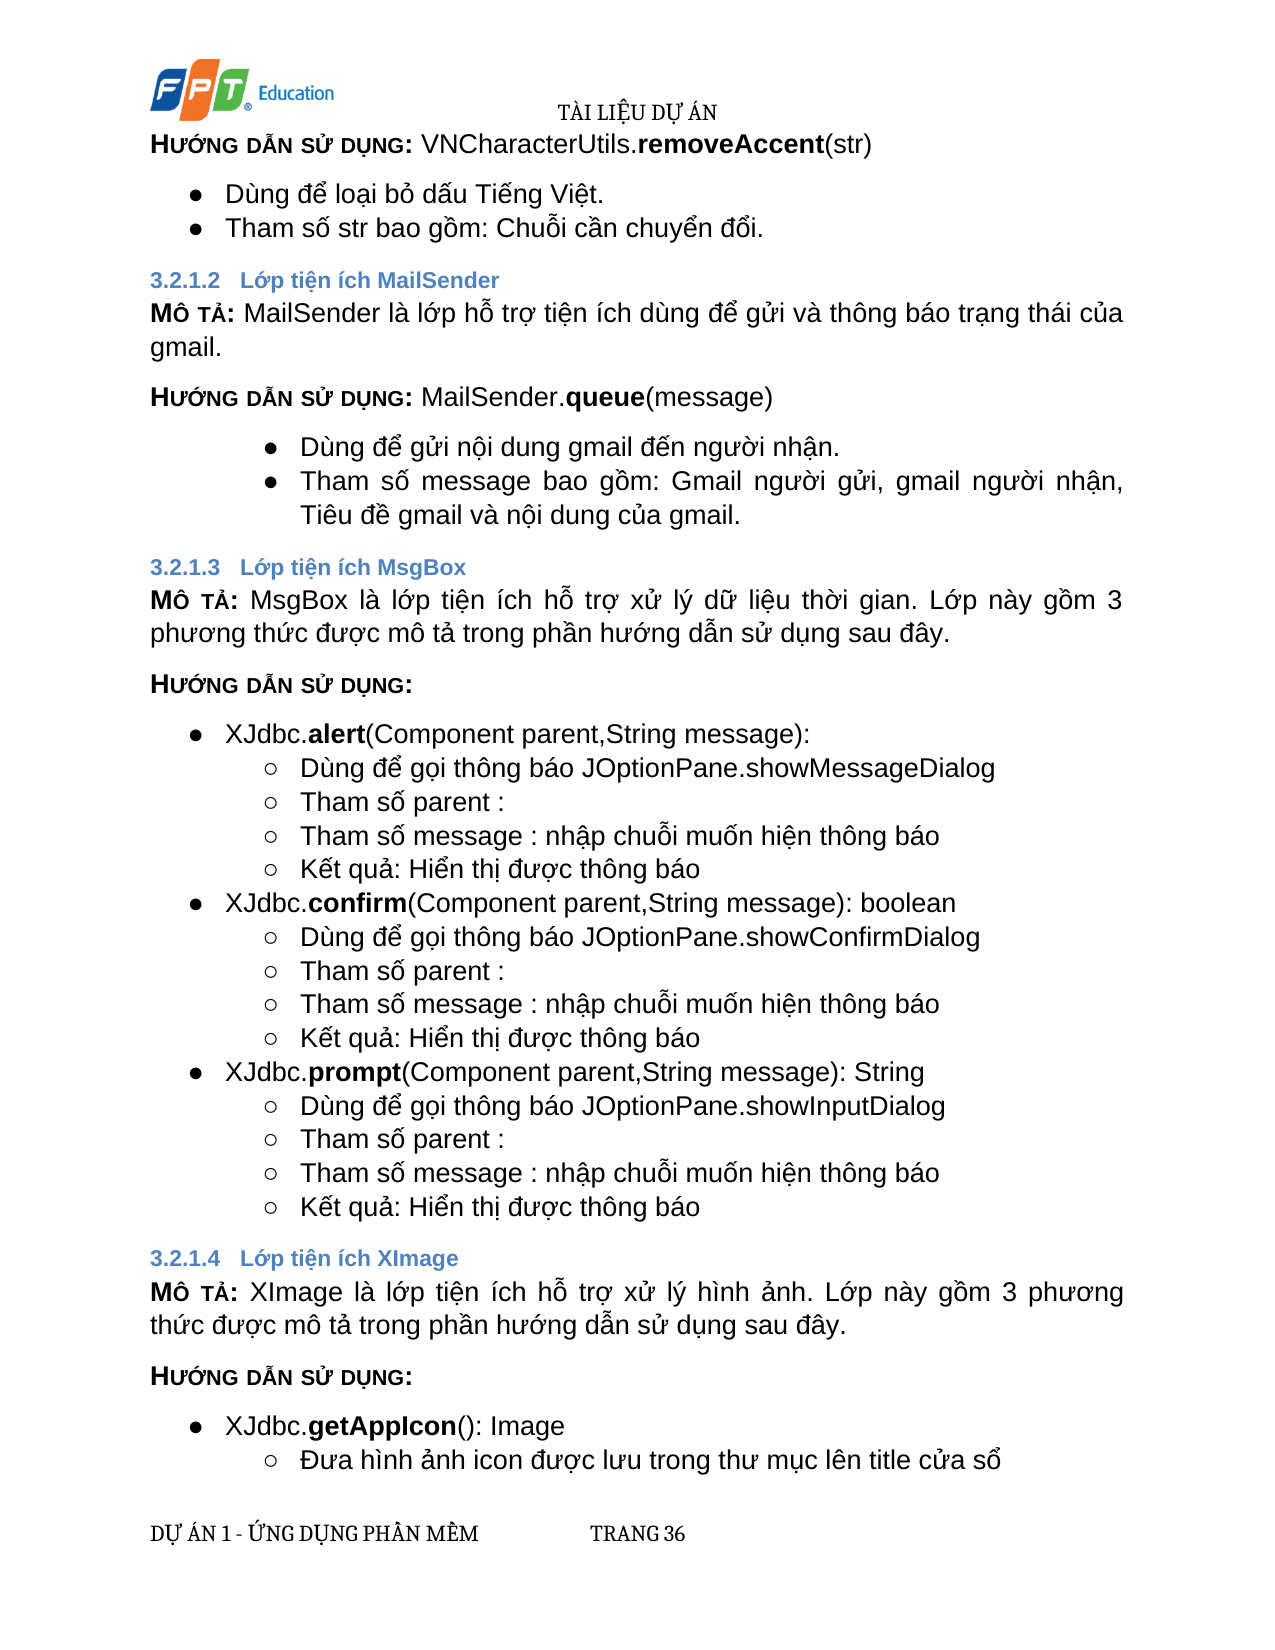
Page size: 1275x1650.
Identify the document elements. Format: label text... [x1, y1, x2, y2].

list Tham số parent : [262, 786, 1125, 817]
list XJdbc.alert(Component parent,String message): [187, 718, 1125, 749]
list Dùng để loại bỏ dấu Tiếng Việt. [187, 178, 1125, 209]
list XJdbc.prompt(Component parent,String message): String [187, 1056, 1125, 1087]
list XJdbc.getAppIcon(): Image [187, 1410, 1125, 1441]
text Mô tả: XImage là lớp tiện ích hỗ trợ xử lý hình ảnh. Lớp này gồm 3 phương thức được mô tả trong phần hướng dẫn sử dụng sau đây. [150, 1276, 1125, 1341]
text Mô tả: MsgBox là lớp tiện ích hỗ trợ xử lý dữ liệu thời gian. Lớp này gồm 3 phương thức được mô tả trong phần hướng dẫn sử dụng sau đây. [150, 584, 1125, 649]
list Dùng để gọi thông báo JOptionPane.showConfirmDialog [262, 921, 1125, 952]
text Hướng dẫn sử dụng: [150, 668, 1125, 699]
list Dùng để gọi thông báo JOptionPane.showInputDialog [262, 1089, 1125, 1121]
list Tham số message : nhập chuỗi muốn hiện thông báo [262, 819, 1125, 851]
subtitle Lớp tiện ích MailSender [150, 267, 1125, 293]
subtitle Lớp tiện ích XImage [150, 1245, 1125, 1272]
list Tham số parent : [262, 954, 1125, 986]
list Tham số str bao gồm: Chuỗi cần chuyển đổi. [187, 212, 1125, 243]
text Hướng dẫn sử dụng: [150, 1360, 1125, 1391]
text Mô tả: MailSender là lớp hỗ trợ tiện ích dùng để gửi và thông báo trạng thái của gmail. [150, 297, 1125, 362]
list Tham số message : nhập chuỗi muốn hiện thông báo [262, 1157, 1125, 1188]
list Dùng để gửi nội dung gmail đến người nhận. [262, 431, 1125, 463]
list XJdbc.confirm(Component parent,String message): boolean [187, 887, 1125, 918]
list Dùng để gọi thông báo JOptionPane.showMessageDialog [262, 752, 1125, 783]
list Kết quả: Hiển thị được thông báo [262, 1022, 1125, 1053]
list Kết quả: Hiển thị được thông báo [262, 853, 1125, 884]
list Đưa hình ảnh icon được lưu trong thư mục lên title cửa sổ [262, 1444, 1125, 1475]
text Hướng dẫn sử dụng: VNCharacterUtils.removeAccent(str) [150, 128, 1125, 159]
picture [150, 59, 336, 121]
text Hướng dẫn sử dụng: MailSender.queue(message) [150, 381, 1125, 412]
list Kết quả: Hiển thị được thông báo [262, 1191, 1125, 1222]
list Tham số parent : [262, 1123, 1125, 1154]
list Tham số message : nhập chuỗi muốn hiện thông báo [262, 988, 1125, 1019]
list Tham số message bao gồm: Gmail người gửi, gmail người nhận, Tiêu đề gmail và nội dung của gmail. [262, 465, 1125, 530]
subtitle Lớp tiện ích MsgBox [150, 553, 1125, 580]
